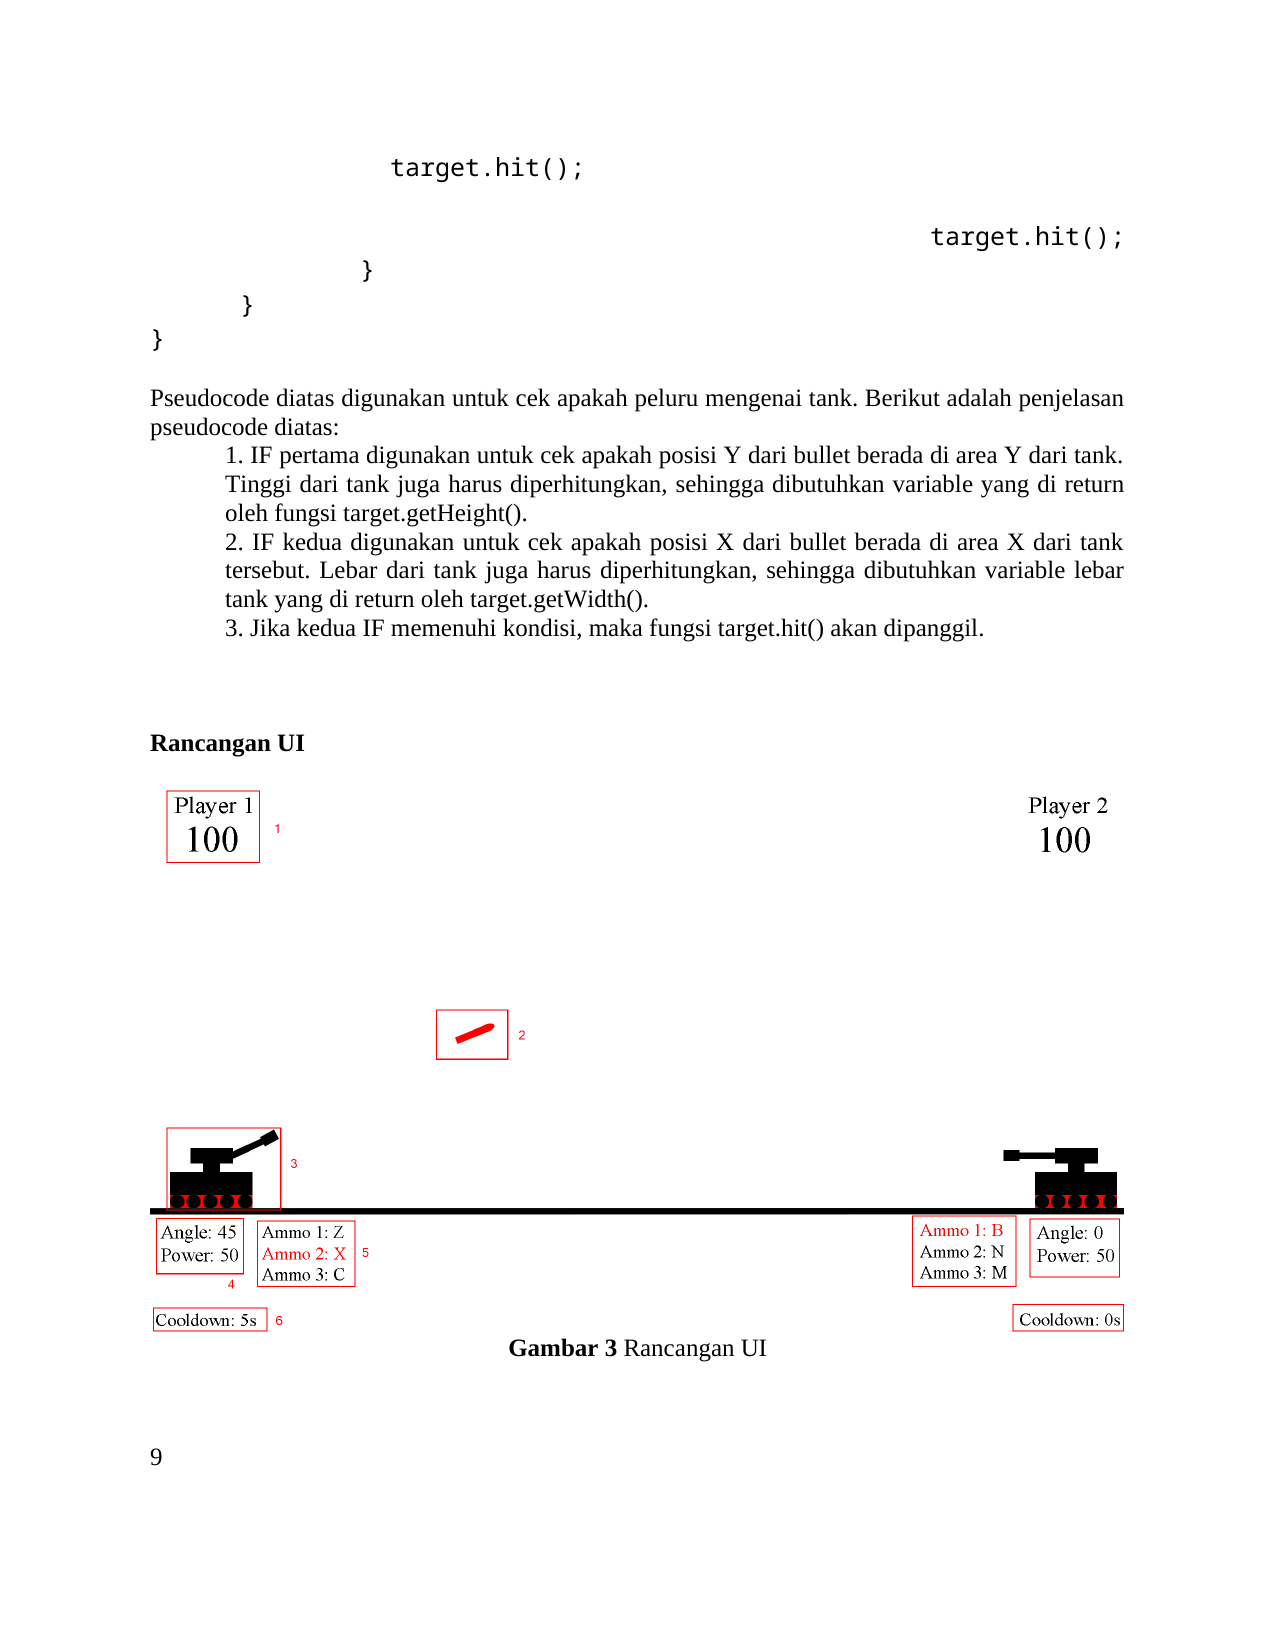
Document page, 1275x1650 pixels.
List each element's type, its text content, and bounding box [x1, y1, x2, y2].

text target.hit(); target.hit(); [150, 150, 1125, 252]
text } [150, 252, 1125, 286]
text Gambar 3 Rancangan UI [150, 1333, 1125, 1362]
text 2. IF kedua digunakan untuk cek apakah posisi X dari bullet berada di area X dari tank tersebut. Lebar dari tank juga harus diperhitungkan, sehingga dibutuhkan variable lebar tank yang di return oleh target.getWidth(). [225, 527, 1125, 613]
text } [150, 320, 1125, 354]
picture [150, 785, 1124, 1334]
text 1. IF pertama digunakan untuk cek apakah posisi Y dari bullet berada di area Y dari tank. Tinggi dari tank juga harus diperhitungkan, sehingga dibutuhkan variable yang di return oleh fungsi target.getHeight(). [225, 441, 1125, 527]
text Rancangan UI [150, 728, 1125, 757]
text } [150, 286, 1125, 320]
text 3. Jika kedua IF memenuhi kondisi, maka fungsi target.hit() akan dipanggil. [225, 613, 1125, 642]
text Pseudocode diatas digunakan untuk cek apakah peluru mengenai tank. Berikut adalah penjelasan pseudocode diatas: [150, 383, 1125, 441]
